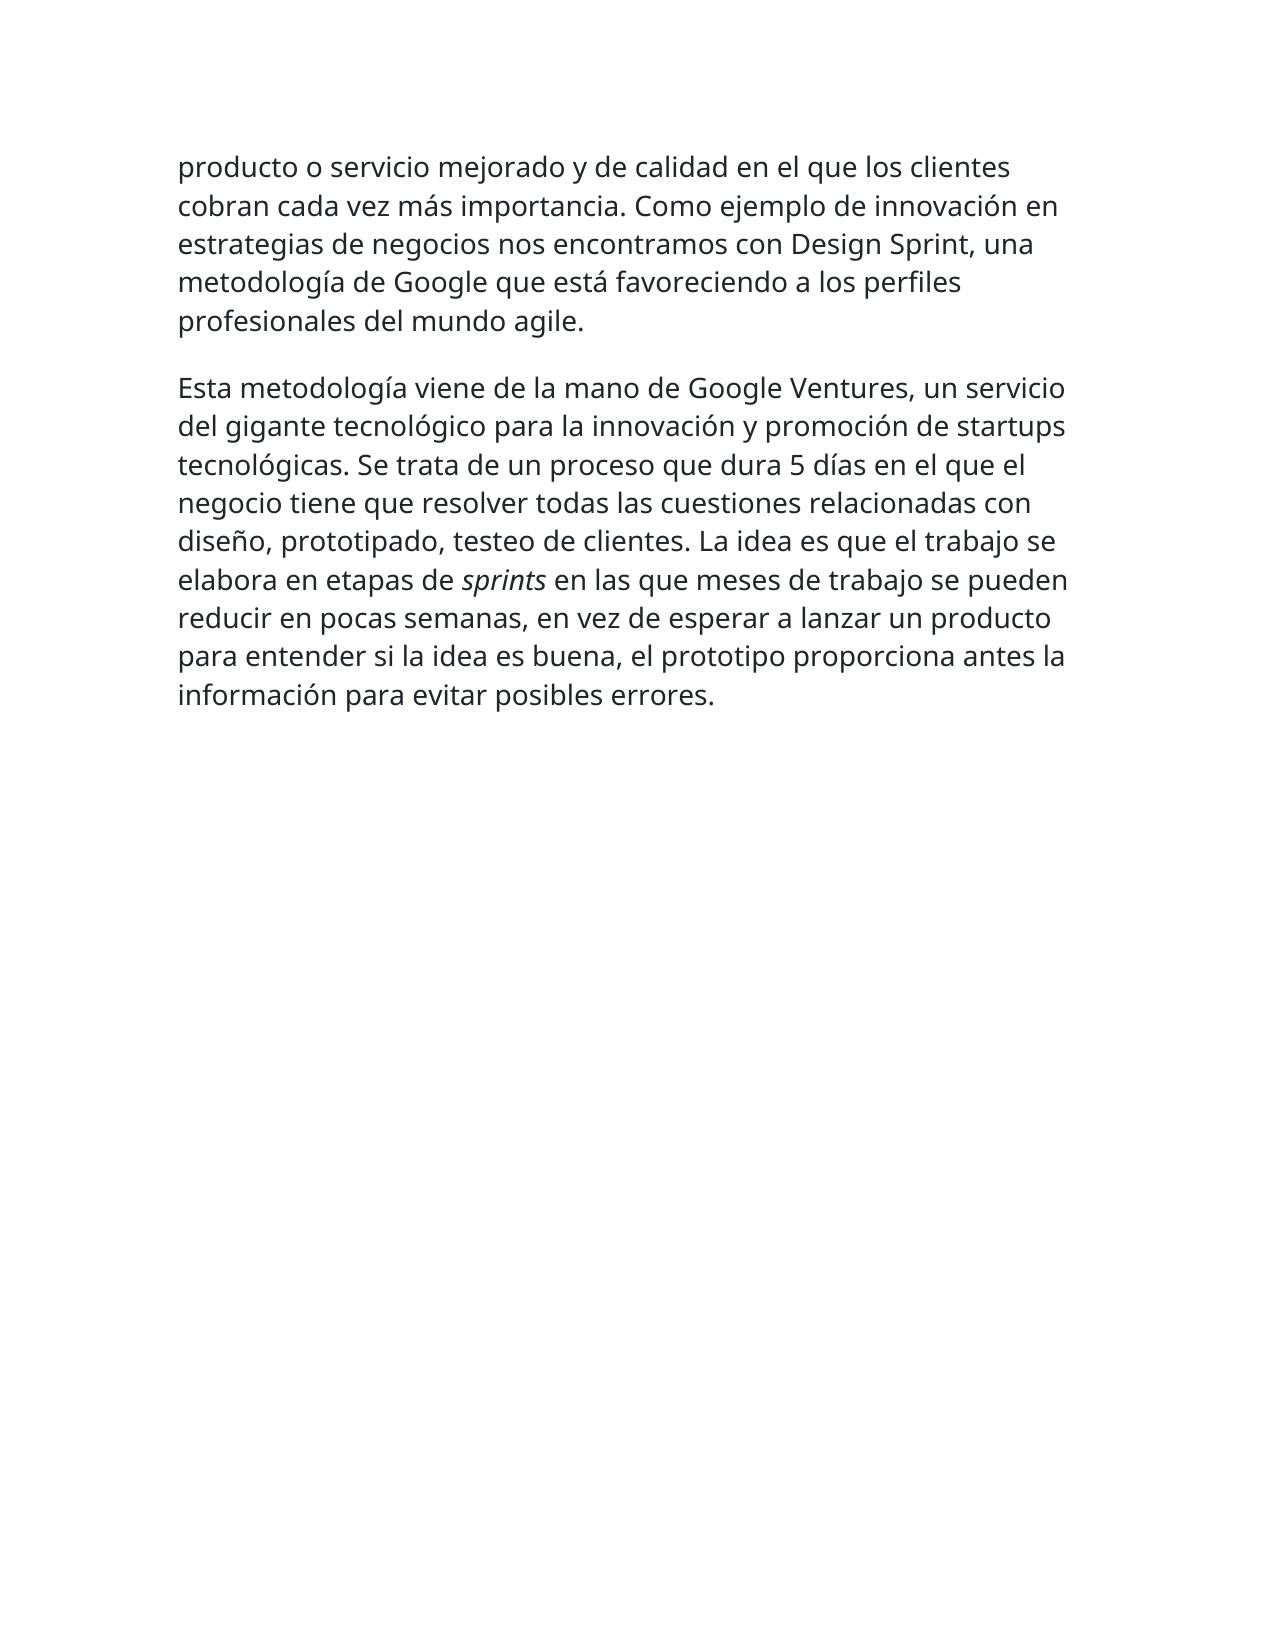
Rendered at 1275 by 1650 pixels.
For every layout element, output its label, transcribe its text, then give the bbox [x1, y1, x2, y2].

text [177, 148, 1098, 339]
text Esta metodología viene de la mano de Google Ventures, un servicio del gigante tecnológico para la innovación y promoción de startups tecnológicas. Se trata de un proceso que dura 5 días en el que el negocio tiene que resolver todas las cuestiones relacionadas con diseño, prototipado, testeo de clientes. La idea es que el trabajo se elabora en etapas de sprints en las que meses de trabajo se pueden reducir en pocas semanas, en vez de esperar a lanzar un producto para entender si la idea es buena, el prototipo proporciona antes la información para evitar posibles errores. [177, 368, 1098, 713]
